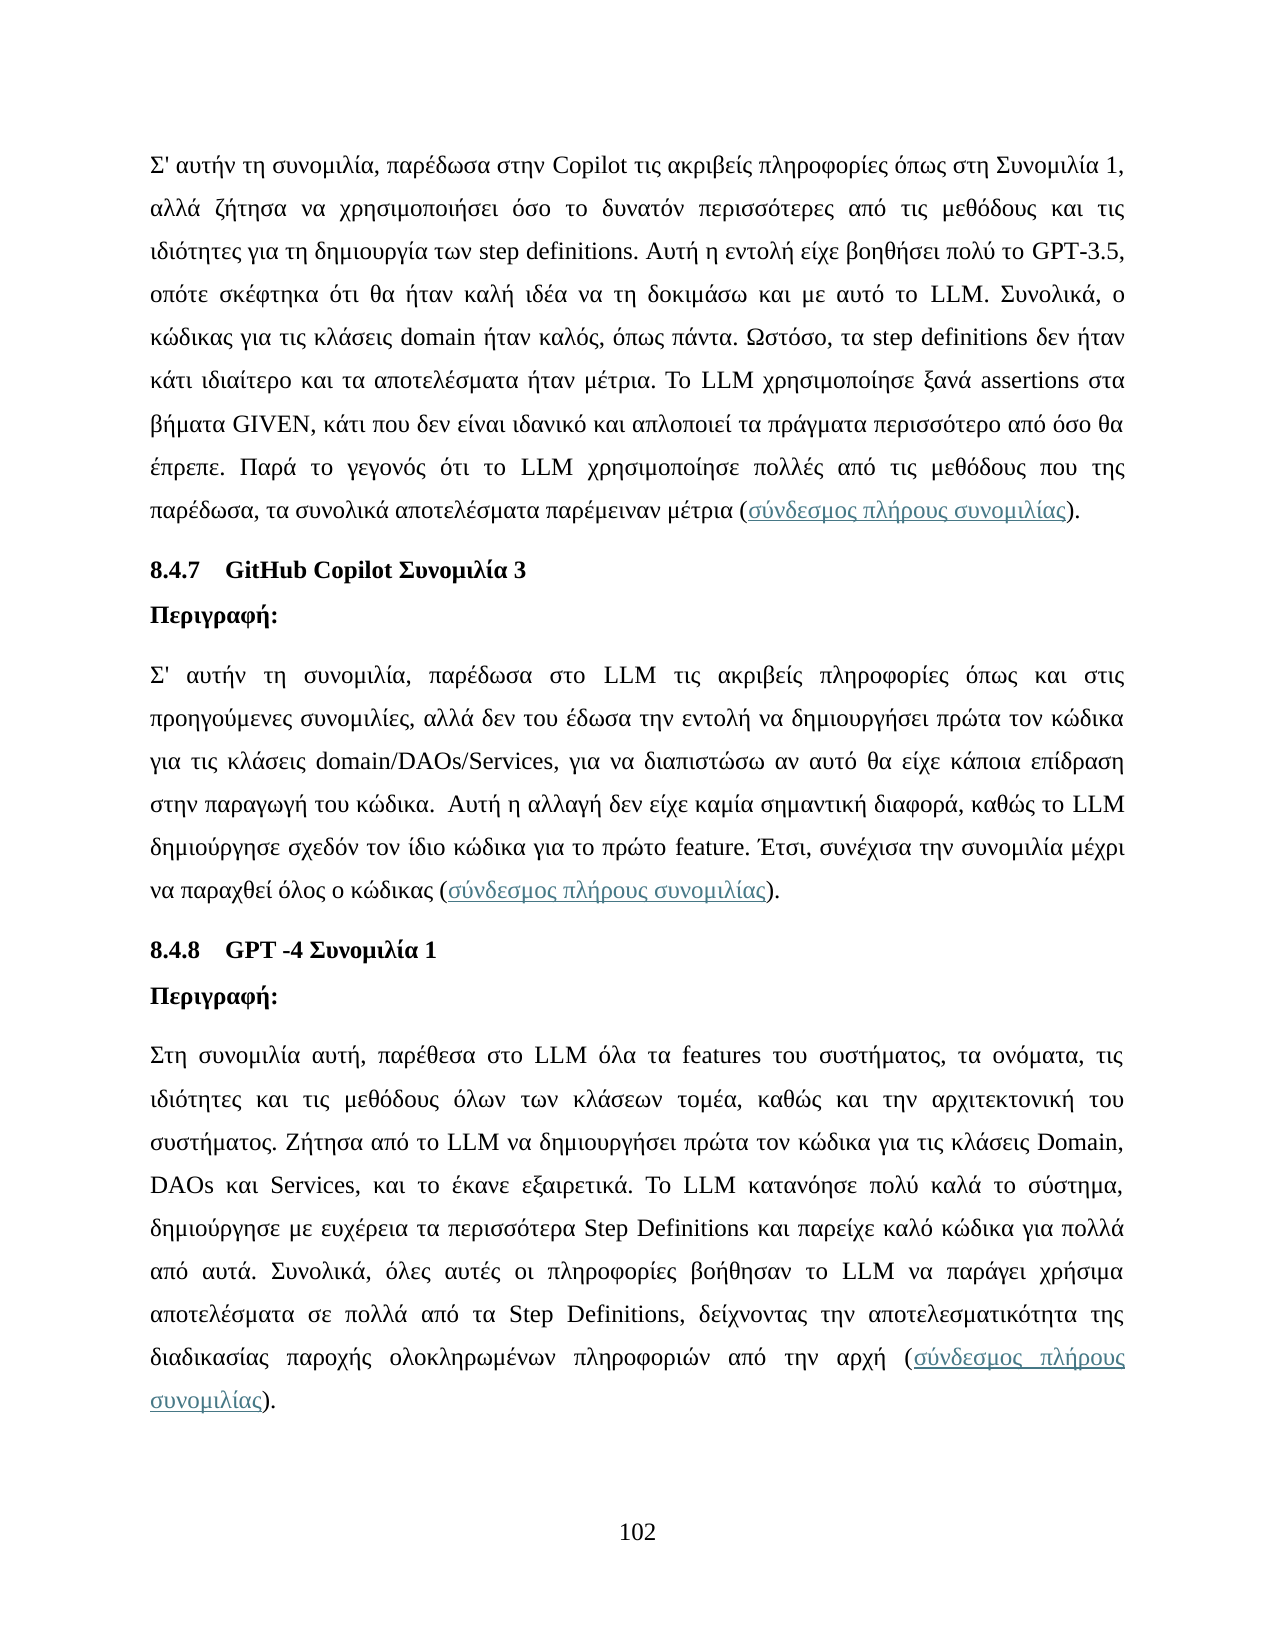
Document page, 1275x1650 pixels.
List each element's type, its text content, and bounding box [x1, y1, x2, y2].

subtitle GPT -4 Συνομιλία 1 [150, 935, 1125, 964]
text Σ' αυτήν τη συνομιλία, παρέδωσα στην Copilot τις ακριβείς πληροφορίες όπως στη Συνομιλία 1, αλλά ζήτησα να χρησιμοποιήσει όσο το δυνατόν περισσότερες από τις μεθόδους και τις ιδιότητες για τη δημιουργία των step definitions. Αυτή η εντολή είχε βοηθήσει πολύ το GPT-3.5, οπότε σκέφτηκα ότι θα ήταν καλή ιδέα να τη δοκιμάσω και με αυτό το LLM. Συνολικά, ο κώδικας για τις κλάσεις domain ήταν καλός, όπως πάντα. Ωστόσο, τα step definitions δεν ήταν κάτι ιδιαίτερο και τα αποτελέσματα ήταν μέτρια. Το LLM χρησιμοποίησε ξανά assertions στα βήματα GIVEN, κάτι που δεν είναι ιδανικό και απλοποιεί τα πράγματα περισσότερο από όσο θα έπρεπε. Παρά το γεγονός ότι το LLM χρησιμοποίησε πολλές από τις μεθόδους που της παρέδωσα, τα συνολικά αποτελέσματα παρέμειναν μέτρια (σύνδεσμος πλήρους συνομιλίας). [150, 150, 1125, 524]
text Σ' αυτήν τη συνομιλία, παρέδωσα στο LLM τις ακριβείς πληροφορίες όπως και στις προηγούμενες συνομιλίες, αλλά δεν του έδωσα την εντολή να δημιουργήσει πρώτα τον κώδικα για τις κλάσεις domain/DAOs/Services, για να διαπιστώσω αν αυτό θα είχε κάποια επίδραση στην παραγωγή του κώδικα. Αυτή η αλλαγή δεν είχε καμία σημαντική διαφορά, καθώς το LLM δημιούργησε σχεδόν τον ίδιο κώδικα για το πρώτο feature. Έτσι, συνέχισα την συνομιλία μέχρι να παραχθεί όλος ο κώδικας (σύνδεσμος πλήρους συνομιλίας). [150, 660, 1125, 904]
text Περιγραφή: [150, 981, 1125, 1009]
subtitle GitHub Copilot Συνομιλία 3 [150, 555, 1125, 583]
text Περιγραφή: [150, 600, 1125, 629]
